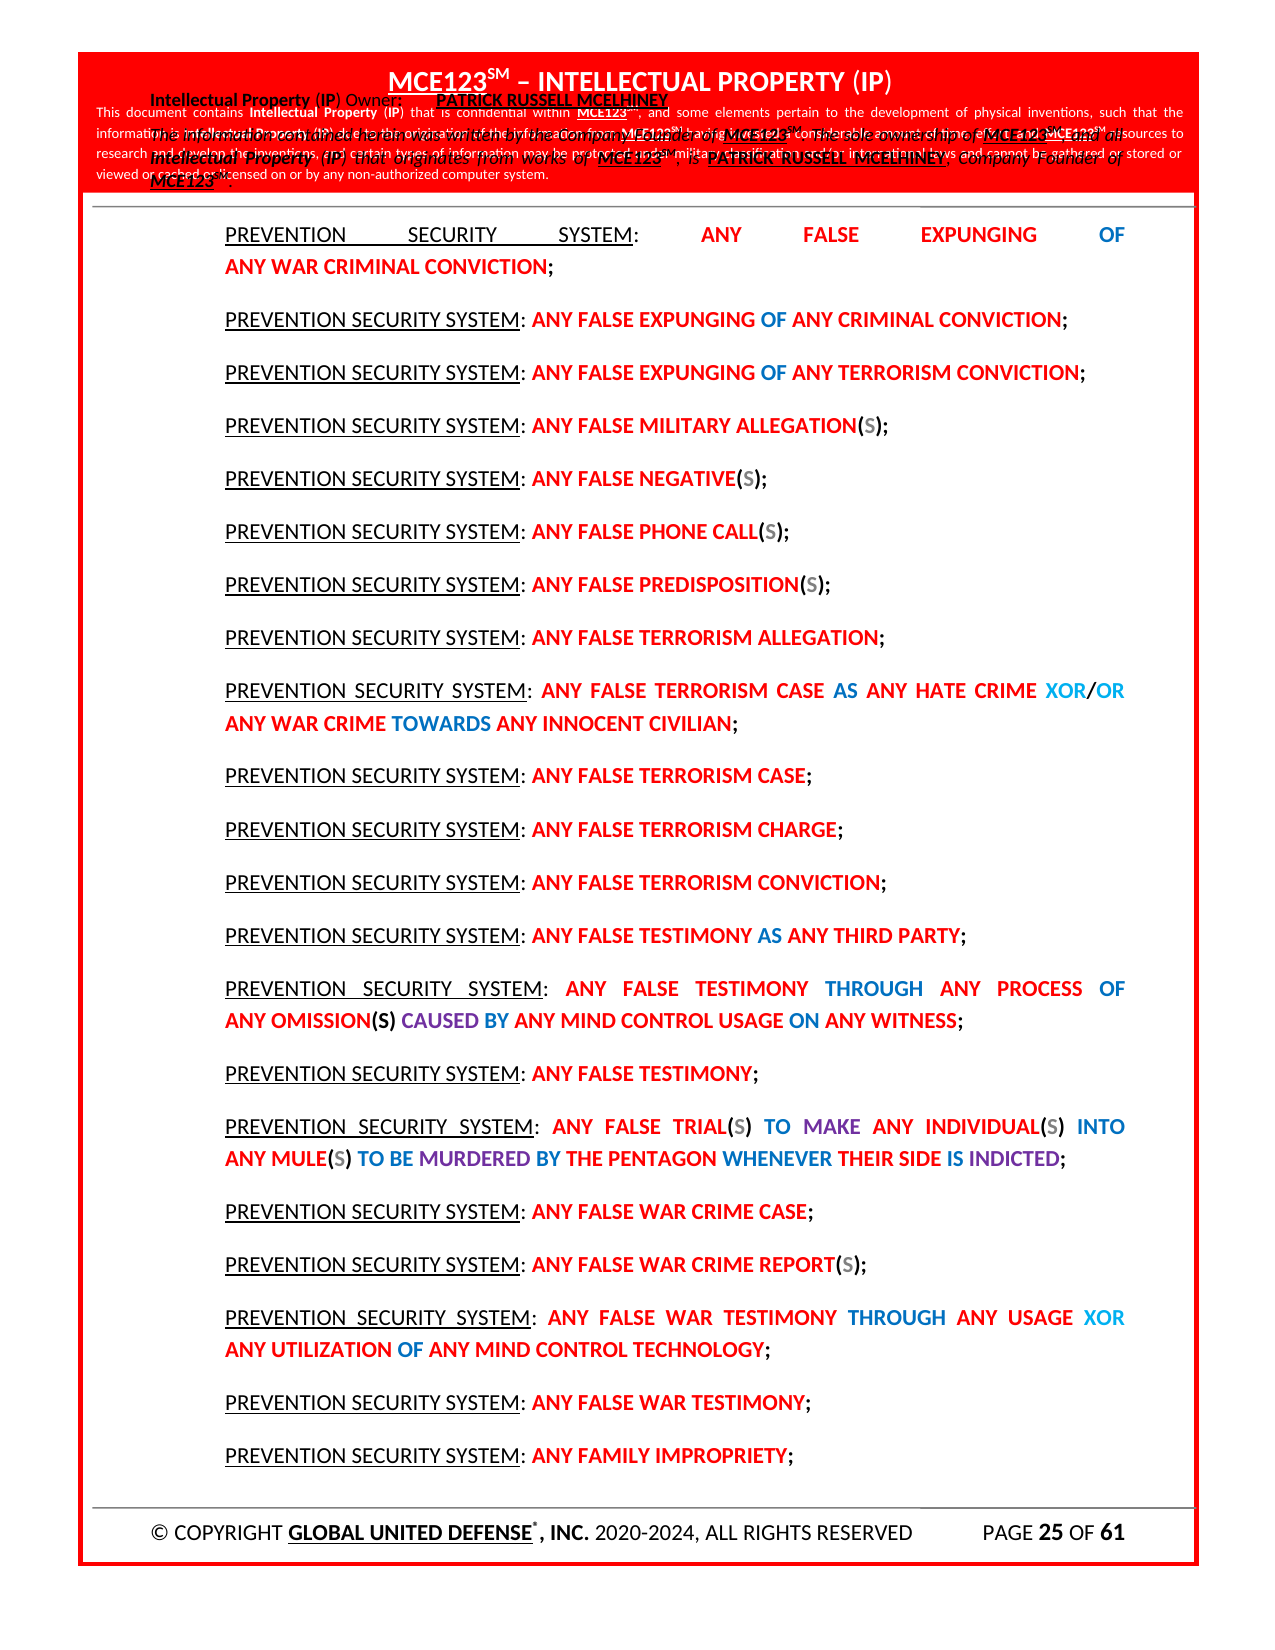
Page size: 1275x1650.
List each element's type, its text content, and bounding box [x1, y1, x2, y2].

text PREVENTION SECURITY SYSTEM: ANY FALSE PHONE CALL(S); [225, 517, 1125, 545]
text PREVENTION SECURITY SYSTEM: ANY FALSE TESTIMONY AS ANY THIRD PARTY; [225, 921, 1125, 949]
text PREVENTION SECURITY SYSTEM: ANY FALSE PREDISPOSITION(S); [225, 570, 1125, 598]
text PREVENTION SECURITY SYSTEM: ANY FALSE TERRORISM CHARGE; [225, 815, 1125, 843]
text PREVENTION SECURITY SYSTEM: ANY FALSE TERRORISM ALLEGATION; [225, 623, 1125, 651]
text PREVENTION SECURITY SYSTEM: ANY FALSE EXPUNGING OF ANY TERRORISM CONVICTION; [225, 358, 1125, 386]
text PREVENTION SECURITY SYSTEM: ANY FAMILY IMPROPRIETY; [225, 1441, 1125, 1469]
text PREVENTION SECURITY SYSTEM: ANY FALSE TRIAL(S) TO MAKE ANY INDIVIDUAL(S) INTO ANY MULE(S) TO BE MURDERED BY THE PENTAGON WHENEVER THEIR SIDE IS INDICTED; [225, 1112, 1125, 1172]
text PREVENTION SECURITY SYSTEM: ANY FALSE NEGATIVE(S); [225, 464, 1125, 492]
text PREVENTION SECURITY SYSTEM: ANY FALSE TERRORISM CASE; [225, 762, 1125, 790]
text PREVENTION SECURITY SYSTEM: ANY FALSE WAR TESTIMONY; [225, 1388, 1125, 1416]
text PREVENTION SECURITY SYSTEM: ANY FALSE EXPUNGING OF ANY WAR CRIMINAL CONVICTION; [225, 220, 1125, 280]
text PREVENTION SECURITY SYSTEM: ANY FALSE WAR TESTIMONY THROUGH ANY USAGE XOR ANY UTILIZATION OF ANY MIND CONTROL TECHNOLOGY; [225, 1303, 1125, 1363]
text PREVENTION SECURITY SYSTEM: ANY FALSE MILITARY ALLEGATION(S); [225, 411, 1125, 439]
text PREVENTION SECURITY SYSTEM: ANY FALSE EXPUNGING OF ANY CRIMINAL CONVICTION; [225, 305, 1125, 333]
text PREVENTION SECURITY SYSTEM: ANY FALSE TESTIMONY THROUGH ANY PROCESS OF ANY OMISSION(S) CAUSED BY ANY MIND CONTROL USAGE ON ANY WITNESS; [225, 974, 1125, 1034]
text PREVENTION SECURITY SYSTEM: ANY FALSE WAR CRIME CASE; [225, 1197, 1125, 1225]
text PREVENTION SECURITY SYSTEM: ANY FALSE TERRORISM CONVICTION; [225, 868, 1125, 896]
text PREVENTION SECURITY SYSTEM: ANY FALSE TESTIMONY; [225, 1059, 1125, 1087]
text PREVENTION SECURITY SYSTEM: ANY FALSE TERRORISM CASE AS ANY HATE CRIME XOR/OR ANY WAR CRIME TOWARDS ANY INNOCENT CIVILIAN; [225, 676, 1125, 737]
text PREVENTION SECURITY SYSTEM: ANY FALSE WAR CRIME REPORT(S); [225, 1250, 1125, 1278]
